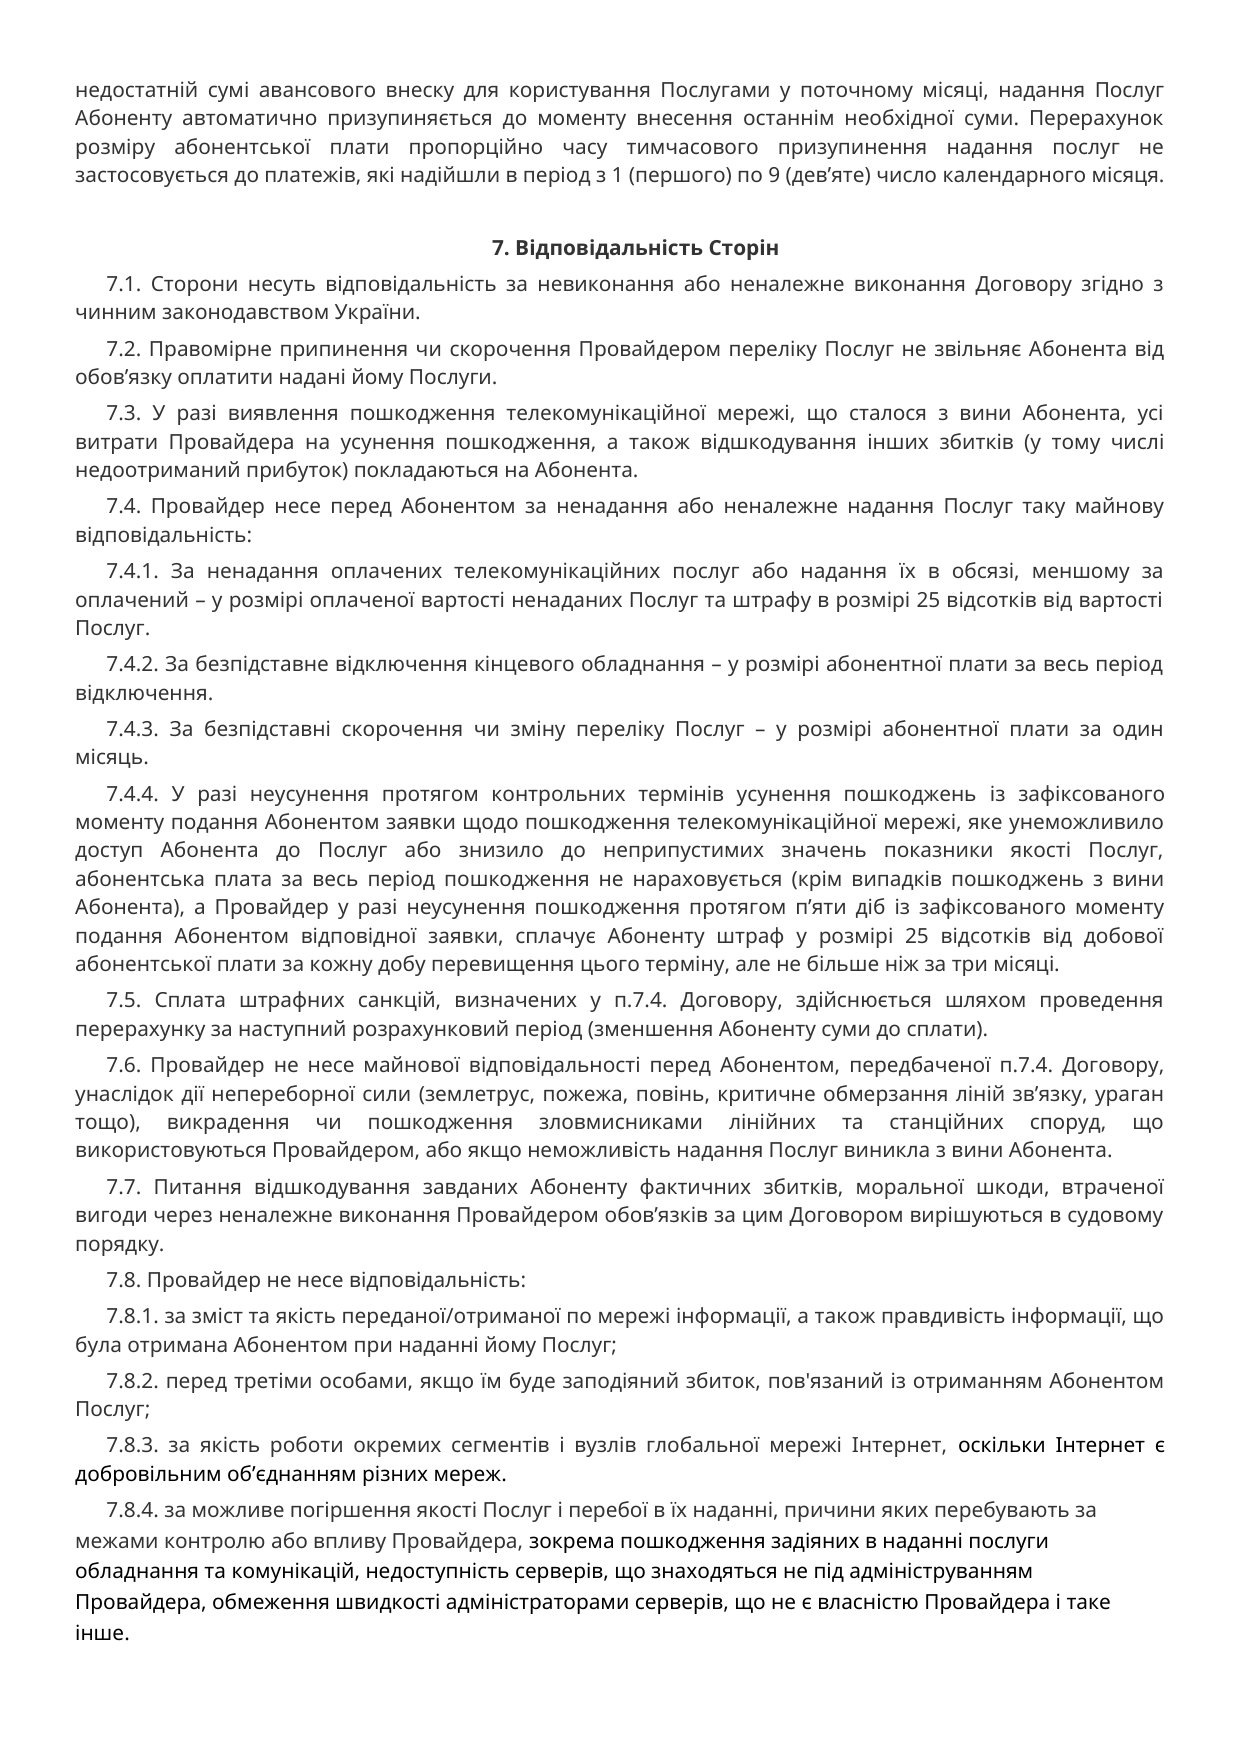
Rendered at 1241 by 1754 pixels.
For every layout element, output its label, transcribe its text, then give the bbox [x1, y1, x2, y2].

text 7.8.2. перед третіми особами, якщо їм буде заподіяний збиток, пов'язаний із отриманням Абонентом Послуг; [75, 1366, 1165, 1423]
text 7.6. Провайдер не несе майнової відповідальності перед Абонентом, передбаченої п.7.4. Договору, унаслідок дії непереборної сили (землетрус, пожежа, повінь, критичне обмерзання ліній зв’язку, ураган тощо), викрадення чи пошкодження зловмисниками лінійних та станційних споруд, що використовуються Провайдером, або якщо неможливість надання Послуг виникла з вини Абонента. [75, 1050, 1165, 1164]
text 7.3. У разі виявлення пошкодження телекомунікаційної мережі, що сталося з вини Абонента, усі витрати Провайдера на усунення пошкодження, а також відшкодування інших збитків (у тому числі недоотриманий прибуток) покладаються на Абонента. [75, 398, 1165, 484]
text 7.8. Провайдер не несе відповідальність: [75, 1265, 1165, 1293]
text 7.4.4. У разі неусунення протягом контрольних термінів усунення пошкоджень із зафіксованого моменту подання Абонентом заявки щодо пошкодження телекомунікаційної мережі, яке унеможливило доступ Абонента до Послуг або знизило до неприпустимих значень показники якості Послуг, абонентська плата за весь період пошкодження не нараховується (крім випадків пошкоджень з вини Абонента), а Провайдер у разі неусунення пошкодження протягом п’яти діб із зафіксованого моменту подання Абонентом відповідної заявки, сплачує Абоненту штраф у розмірі 25 відсотків від добової абонентської плати за кожну добу перевищення цього терміну, але не більше ніж за три місяці. [75, 779, 1165, 978]
text 7.4.2. За безпідставне відключення кінцевого обладнання – у розмірі абонентної плати за весь період відключення. [75, 649, 1165, 706]
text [75, 75, 1165, 189]
text 7.4.1. За ненадання оплачених телекомунікаційних послуг або надання їх в обсязі, меншому за оплачений – у розмірі оплаченої вартості ненаданих Послуг та штрафу в розмірі 25 відсотків від вартості Послуг. [75, 556, 1165, 642]
text 7.2. Правомірне припинення чи скорочення Провайдером переліку Послуг не звільняє Абонента від обов’язку оплатити надані йому Послуги. [75, 334, 1165, 391]
text 7.1. Сторони несуть відповідальність за невиконання або неналежне виконання Договору згідно з чинним законодавством України. [75, 269, 1165, 326]
text 7.8.4. за можливе погіршення якості Послуг і перебої в їх наданні, причини яких перебувають за межами контролю або впливу Провайдера, зокрема пошкодження задіяних в наданні послуги обладнання та комунікацій, недоступність серверів, що знаходяться не під адмініструванням Провайдера, обмеження швидкості адміністраторами серверів, що не є власністю Провайдера і таке інше. [75, 1495, 1165, 1646]
text 7. Відповідальність Сторін [75, 233, 1165, 261]
text 7.4.3. За безпідставні скорочення чи зміну переліку Послуг – у розмірі абонентної плати за один місяць. [75, 714, 1165, 771]
text 7.4. Провайдер несе перед Абонентом за ненадання або неналежне надання Послуг таку майнову відповідальність: [75, 492, 1165, 548]
text 7.7. Питання відшкодування завданих Абоненту фактичних збитків, моральної шкоди, втраченої вигоди через неналежне виконання Провайдером обов’язків за цим Договором вирішуються в судовому порядку. [75, 1172, 1165, 1257]
text 7.8.3. за якість роботи окремих сегментів і вузлів глобальної мережі Інтернет, оскільки Інтернет є добровільним об’єднанням різних мереж. [75, 1431, 1165, 1487]
text 7.8.1. за зміст та якість переданої/отриманої по мережі інформації, а також правдивість інформації, що була отримана Абонентом при наданні йому Послуг; [75, 1301, 1165, 1358]
text 7.5. Сплата штрафних санкцій, визначених у п.7.4. Договору, здійснюється шляхом проведення перерахунку за наступний розрахунковий період (зменшення Абоненту суми до сплати). [75, 986, 1165, 1042]
